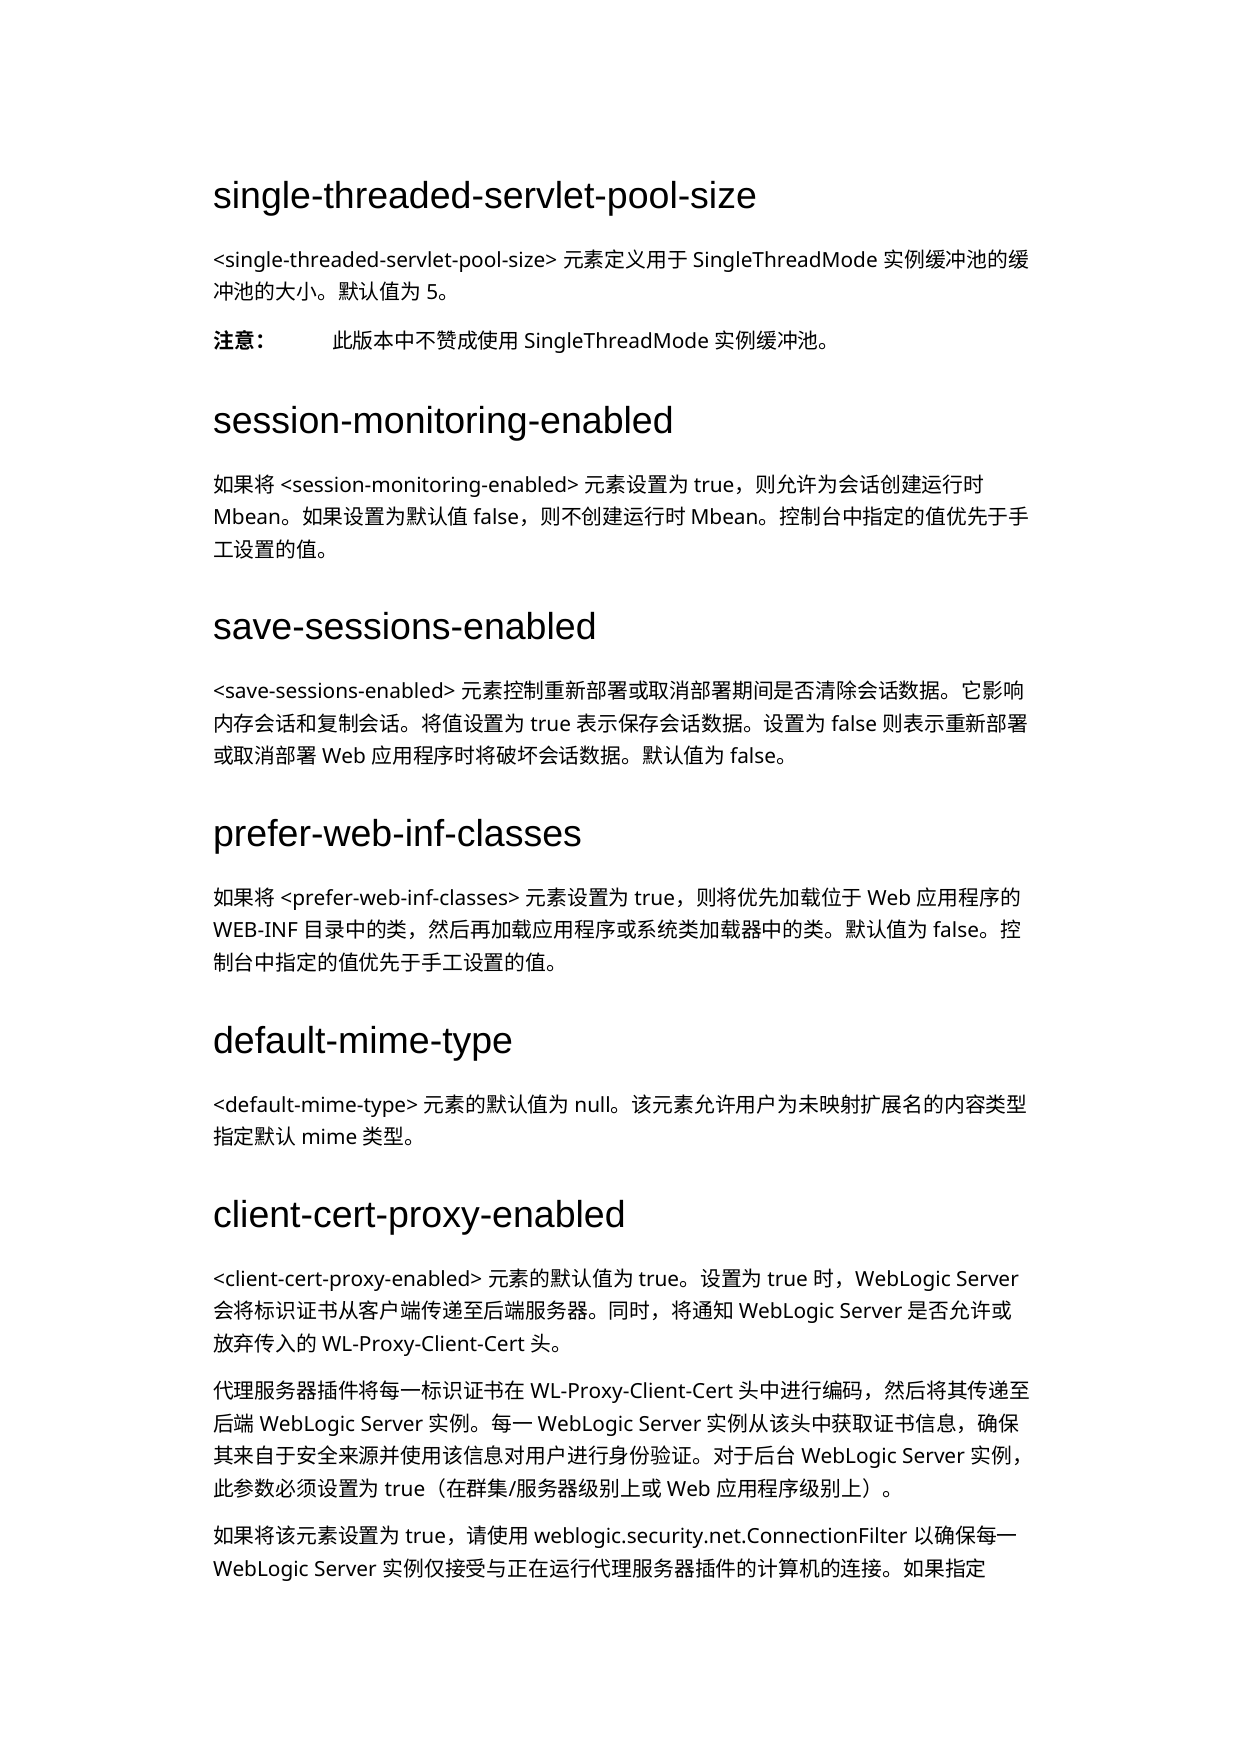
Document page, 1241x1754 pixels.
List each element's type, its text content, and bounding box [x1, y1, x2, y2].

text 如果将 <session-monitoring-enabled> 元素设置为 true，则允许为会话创建运行时 Mbean。如果设置为默认值 false，则不创建运行时 Mbean。控制台中指定的值优先于手工设置的值。 [213, 467, 1030, 564]
text 代理服务器插件将每一标识证书在 WL-Proxy-Client-Cert 头中进行编码，然后将其传递至后端 WebLogic Server 实例。每一 WebLogic Server 实例从该头中获取证书信息，确保其来自于安全来源并使用该信息对用户进行身份验证。对于后台 WebLogic Server 实例，此参数必须设置为 true（在群集/服务器级别上或 Web 应用程序级别上）。 [213, 1373, 1030, 1503]
text <save-sessions-enabled> 元素控制重新部署或取消部署期间是否清除会话数据。它影响内存会话和复制会话。将值设置为 true 表示保存会话数据。设置为 false 则表示重新部署或取消部署 Web 应用程序时将破坏会话数据。默认值为 false。 [213, 673, 1030, 771]
text prefer-web-inf-classes [213, 800, 1053, 865]
table_header 此版本中不赞成使用 SingleThreadMode 实例缓冲池。 [305, 307, 887, 358]
table_header 注意： [186, 307, 305, 358]
text <client-cert-proxy-enabled> 元素的默认值为 true。设置为 true 时，WebLogic Server 会将标识证书从客户端传递至后端服务器。同时，将通知 WebLogic Server 是否允许或放弃传入的 WL-Proxy-Client-Cert 头。 [213, 1261, 1030, 1358]
text default-mime-type [213, 1007, 1053, 1072]
text save-sessions-enabled [213, 593, 1053, 658]
text client-cert-proxy-enabled [213, 1181, 1053, 1246]
text single-threaded-servlet-pool-size [213, 162, 1053, 227]
text 如果将 <prefer-web-inf-classes> 元素设置为 true，则将优先加载位于 Web 应用程序的 WEB-INF 目录中的类，然后再加载应用程序或系统类加载器中的类。默认值为 false。控制台中指定的值优先于手工设置的值。 [213, 880, 1030, 978]
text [213, 1518, 1030, 1583]
text <single-threaded-servlet-pool-size> 元素定义用于 SingleThreadMode 实例缓冲池的缓冲池的大小。默认值为 5。 [213, 242, 1030, 307]
text session-monitoring-enabled [213, 387, 1053, 452]
text <default-mime-type> 元素的默认值为 null。该元素允许用户为未映射扩展名的内容类型指定默认 mime 类型。 [213, 1087, 1030, 1152]
